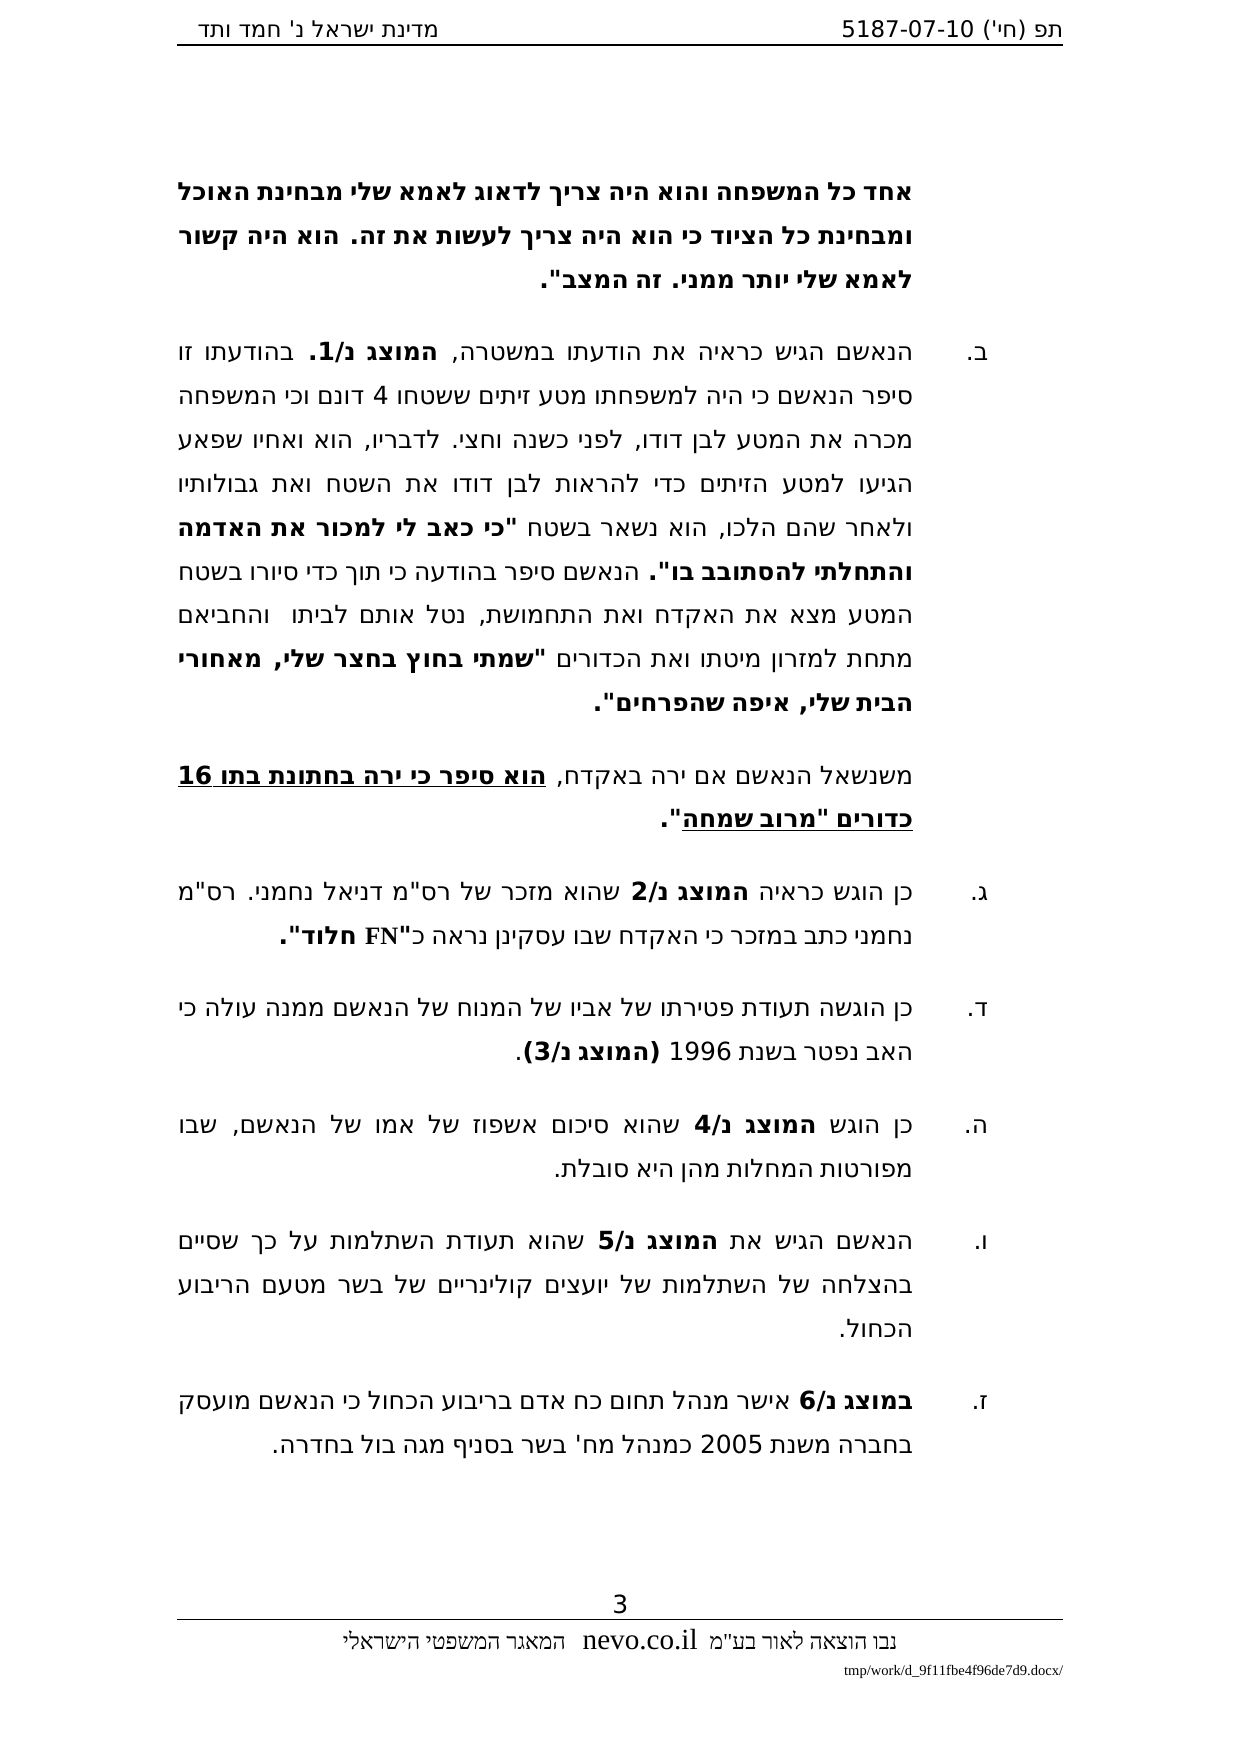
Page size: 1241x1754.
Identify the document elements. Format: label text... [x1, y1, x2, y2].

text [177, 177, 913, 294]
text ז. במוצג נ/6 אישר מנהל תחום כח אדם בריבוע הכחול כי הנאשם מועסק בחברה משנת 2005 כמנהל מח' בשר בסניף מגה בול בחדרה. [177, 1386, 988, 1459]
text ה. כן הוגש המוצג נ/4 שהוא סיכום אשפוז של אמו של הנאשם, שבו מפורטות המחלות מהן היא סובלת. [177, 1110, 988, 1183]
text משנשאל הנאשם אם ירה באקדח, הוא סיפר כי ירה בחתונת בתו 16 כדורים "מרוב שמחה". [177, 761, 913, 834]
text ד. כן הוגשה תעודת פטירתו של אביו של המנוח של הנאשם ממנה עולה כי האב נפטר בשנת 1996 (המוצג נ/3). [177, 993, 988, 1067]
text ו. הנאשם הגיש את המוצג נ/5 שהוא תעודת השתלמות על כך שסיים בהצלחה של השתלמות של יועצים קולינריים של בשר מטעם הריבוע הכחול. [177, 1226, 988, 1343]
text ב. הנאשם הגיש כראיה את הודעתו במשטרה, המוצג נ/1. בהודעתו זו סיפר הנאשם כי היה למשפחתו מטע זיתים ששטחו 4 דונם וכי המשפחה מכרה את המטע לבן דודו, לפני כשנה וחצי. לדבריו, הוא ואחיו שפאע הגיעו למטע הזיתים כדי להראות לבן דודו את השטח ואת גבולותיו ולאחר שהם הלכו, הוא נשאר בשטח "כי כאב לי למכור את האדמה והתחלתי להסתובב בו". הנאשם סיפר בהודעה כי תוך כדי סיורו בשטח המטע מצא את האקדח ואת התחמושת, נטל אותם לביתו והחביאם מתחת למזרון מיטתו ואת הכדורים "שמתי בחוץ בחצר שלי, מאחורי הבית שלי, איפה שהפרחים". [177, 337, 988, 717]
text ג. כן הוגש כראיה המוצג נ/2 שהוא מזכר של רס"מ דניאל נחמני. רס"מ נחמני כתב במזכר כי האקדח שבו עסקינן נראה כ"FN חלוד". [177, 877, 988, 950]
